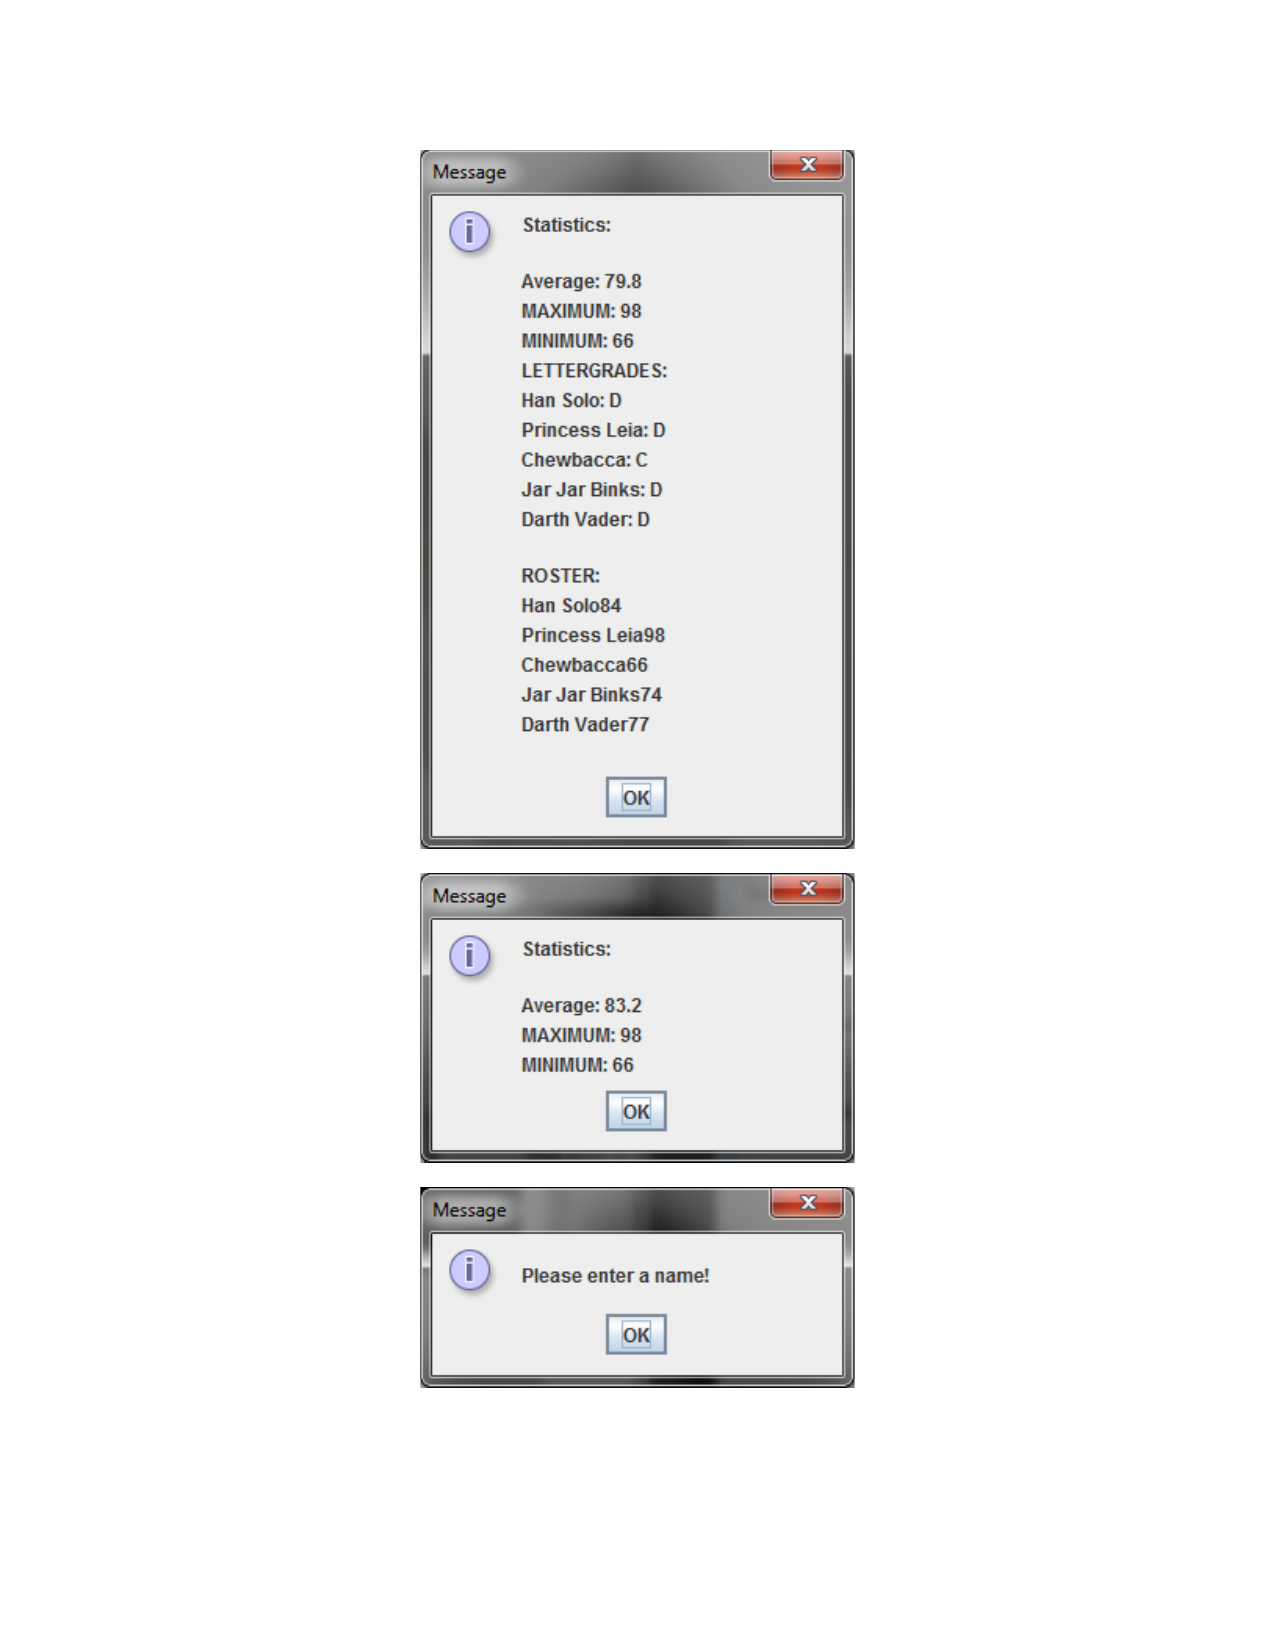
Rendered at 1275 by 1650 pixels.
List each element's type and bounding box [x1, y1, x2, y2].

picture [420, 873, 855, 1163]
picture [420, 1187, 855, 1388]
picture [420, 150, 855, 849]
